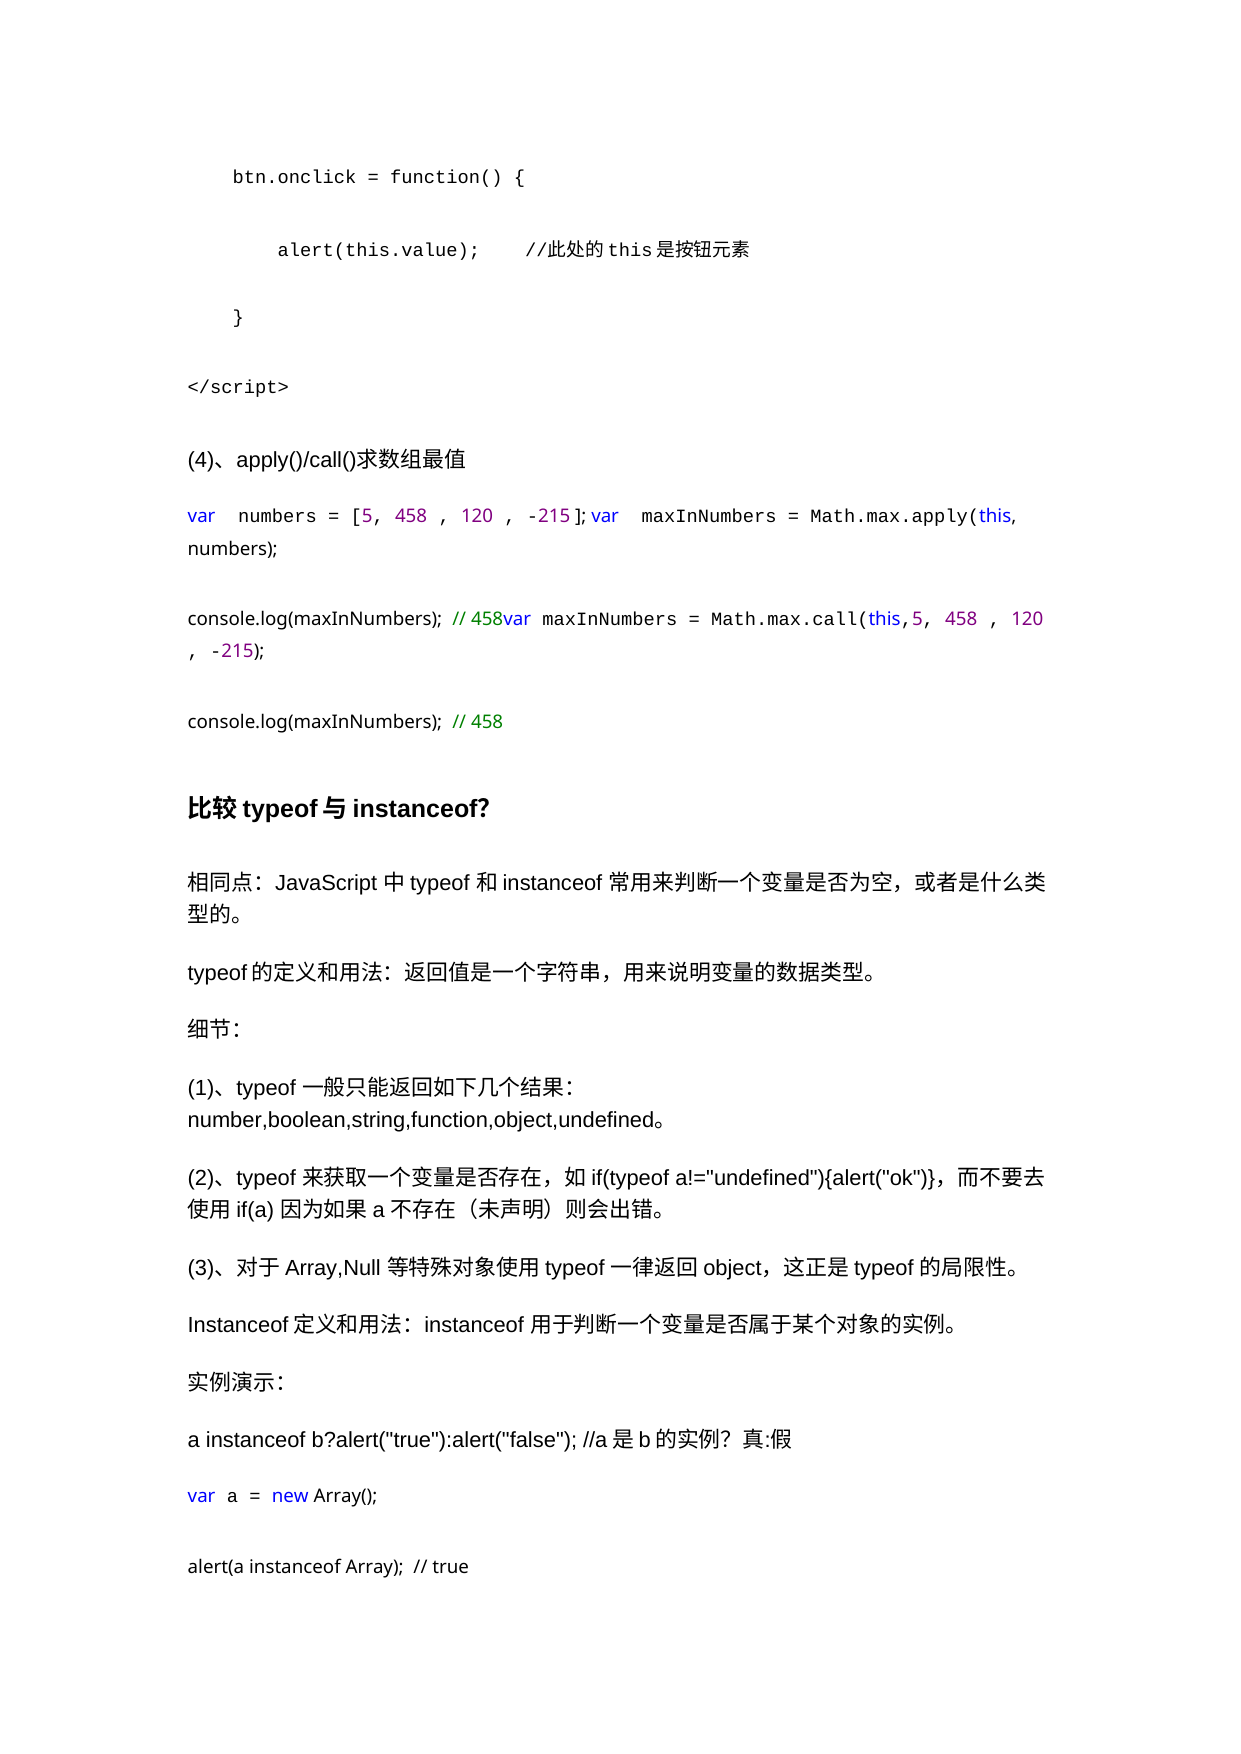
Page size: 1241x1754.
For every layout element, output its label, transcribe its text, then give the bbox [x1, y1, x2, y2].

text (2)、typeof 来获取一个变量是否存在，如 if(typeof a!="undefined"){alert("ok")}，而不要去使用 if(a) 因为如果 a 不存在（未声明）则会出错。 [187, 1159, 1053, 1224]
text 实例演示： [187, 1364, 1053, 1397]
text } [187, 302, 1053, 334]
text (4)、apply()/call()求数组最值 [187, 442, 1053, 474]
text console.log(maxInNumbers); // 458var maxInNumbers = Math.max.call(this,5, 458 , 120 , -215); [187, 602, 1053, 667]
text Instanceof定义和用法：instanceof 用于判断一个变量是否属于某个对象的实例。 [187, 1307, 1053, 1339]
text console.log(maxInNumbers); // 458 [187, 704, 1053, 737]
text btn.onclick = function() { [187, 162, 1053, 194]
text alert(this.value); //此处的this是按钮元素 [187, 232, 1053, 264]
text (3)、对于 Array,Null 等特殊对象使用 typeof 一律返回 object，这正是 typeof 的局限性。 [187, 1249, 1053, 1282]
text 相同点：JavaScript 中 typeof 和 instanceof 常用来判断一个变量是否为空，或者是什么类型的。 [187, 864, 1053, 929]
text typeof的定义和用法：返回值是一个字符串，用来说明变量的数据类型。 [187, 954, 1053, 987]
text var numbers = [5, 458 , 120 , -215 ]; var maxInNumbers = Math.max.apply(this, numbers); [187, 499, 1053, 564]
subtitle 比较typeof与instanceof？ [187, 774, 1053, 839]
text 细节： [187, 1012, 1053, 1044]
text a instanceof b?alert("true"):alert("false"); //a是b的实例？真:假 [187, 1422, 1053, 1454]
text alert(a instanceof Array); // true [187, 1549, 1053, 1582]
text </script> [187, 372, 1053, 404]
text var a = new Array(); [187, 1479, 1053, 1512]
text (1)、typeof 一般只能返回如下几个结果：number,boolean,string,function,object,undefined。 [187, 1069, 1053, 1134]
